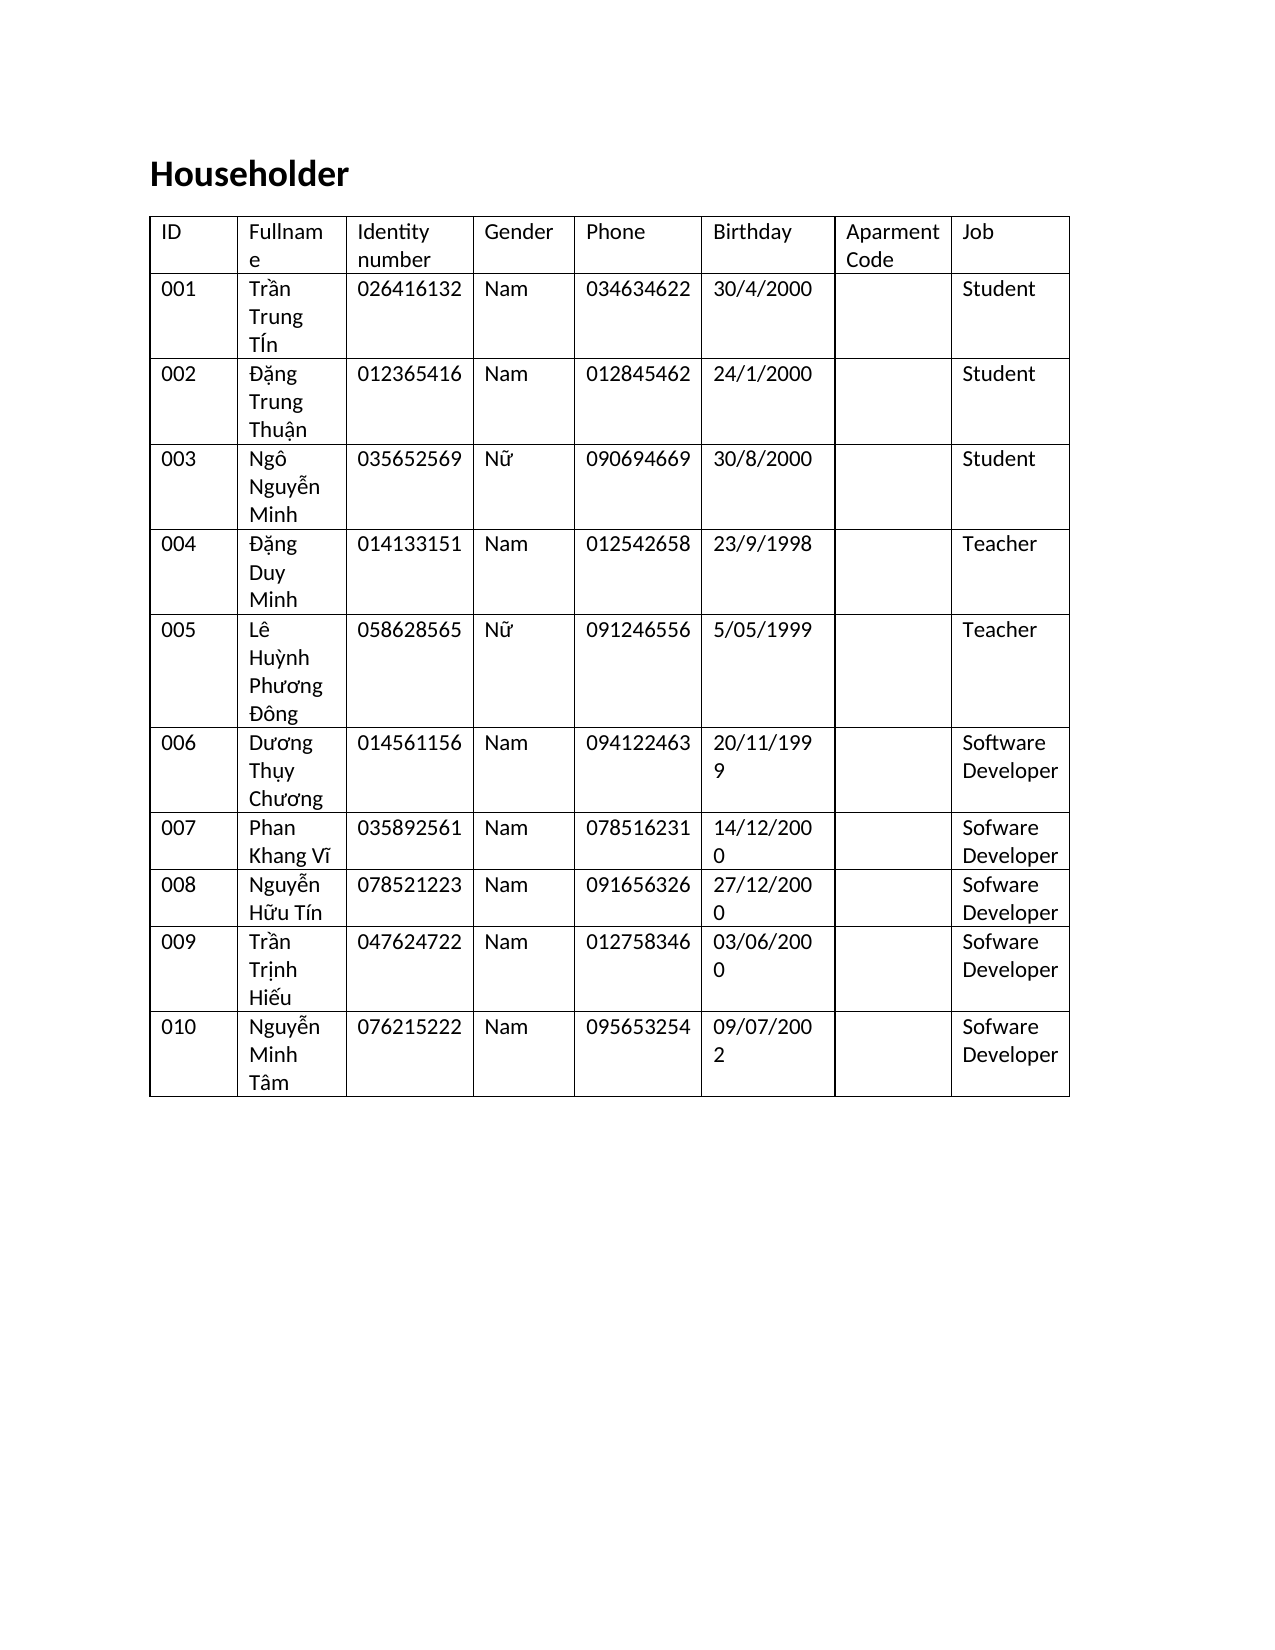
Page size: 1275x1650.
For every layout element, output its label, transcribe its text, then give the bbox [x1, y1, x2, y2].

table_cell 004 [151, 530, 237, 614]
table_cell 5/05/1999 [702, 615, 834, 727]
table_cell Nam [474, 359, 574, 443]
table_cell 005 [151, 615, 237, 727]
table_cell Nam [474, 870, 574, 926]
table_cell Sofware Developer [952, 870, 1069, 926]
table_cell [836, 1012, 951, 1096]
table_cell Nam [474, 813, 574, 869]
table_cell 094122463 [575, 728, 701, 812]
table_cell 047624722 [347, 927, 473, 1011]
table_cell Sofware Developer [952, 927, 1069, 1011]
table_cell Nữ [474, 445, 574, 528]
table_cell [836, 530, 951, 614]
table_header Fullname [238, 217, 346, 273]
table_cell Trần Trung TÍn [238, 274, 346, 358]
table_cell 008 [151, 870, 237, 926]
text Householder [150, 150, 1125, 196]
table_cell 091656326 [575, 870, 701, 926]
table_cell Đặng Trung Thuận [238, 359, 346, 443]
table_cell 095653254 [575, 1012, 701, 1096]
table_cell [836, 359, 951, 443]
table_cell Student [952, 359, 1069, 443]
table_cell 23/9/1998 [702, 530, 834, 614]
table_cell 012845462 [575, 359, 701, 443]
table_cell 078516231 [575, 813, 701, 869]
table_cell 006 [151, 728, 237, 812]
table_header ID [151, 217, 237, 273]
table_cell 014133151 [347, 530, 473, 614]
table_cell [836, 615, 951, 727]
table_cell [836, 445, 951, 528]
table_cell 012365416 [347, 359, 473, 443]
table_cell 001 [151, 274, 237, 358]
table_cell 012542658 [575, 530, 701, 614]
table_cell [836, 274, 951, 358]
table_cell 003 [151, 445, 237, 528]
table_cell 03/06/2000 [702, 927, 834, 1011]
table_cell 010 [151, 1012, 237, 1096]
table_cell Teacher [952, 615, 1069, 727]
table_cell 27/12/2000 [702, 870, 834, 926]
table_cell 078521223 [347, 870, 473, 926]
table_cell Nam [474, 274, 574, 358]
table_cell 30/4/2000 [702, 274, 834, 358]
table_cell 058628565 [347, 615, 473, 727]
table_header Phone [575, 217, 701, 273]
table_cell Trần Trịnh Hiếu [238, 927, 346, 1011]
table_cell [836, 927, 951, 1011]
table_cell Student [952, 274, 1069, 358]
table_cell 20/11/1999 [702, 728, 834, 812]
table_cell [836, 870, 951, 926]
table_cell [836, 728, 951, 812]
table_cell 09/07/2002 [702, 1012, 834, 1096]
table_cell Nam [474, 1012, 574, 1096]
table_cell 009 [151, 927, 237, 1011]
table_cell Nguyễn Hữu Tín [238, 870, 346, 926]
table_cell 30/8/2000 [702, 445, 834, 528]
table_cell 090694669 [575, 445, 701, 528]
table_cell 026416132 [347, 274, 473, 358]
table_cell 076215222 [347, 1012, 473, 1096]
table_cell Dương Thụy Chương [238, 728, 346, 812]
table_cell 034634622 [575, 274, 701, 358]
table_cell Sofware Developer [952, 813, 1069, 869]
table_cell Nam [474, 530, 574, 614]
table_cell Sofware Developer [952, 1012, 1069, 1096]
table_header Gender [474, 217, 574, 273]
table_cell Lê Huỳnh Phương Đông [238, 615, 346, 727]
table_cell Teacher [952, 530, 1069, 614]
table_header Identity number [347, 217, 473, 273]
table_cell Nam [474, 927, 574, 1011]
table_cell 014561156 [347, 728, 473, 812]
table_cell Nguyễn Minh Tâm [238, 1012, 346, 1096]
table_cell Phan Khang Vĩ [238, 813, 346, 869]
table_cell Software Developer [952, 728, 1069, 812]
table_header Job [952, 217, 1069, 273]
table_cell 012758346 [575, 927, 701, 1011]
table_cell Nam [474, 728, 574, 812]
table_cell 007 [151, 813, 237, 869]
table_cell Đặng Duy Minh [238, 530, 346, 614]
table_cell 14/12/2000 [702, 813, 834, 869]
table_cell 035892561 [347, 813, 473, 869]
table_cell Nữ [474, 615, 574, 727]
table_cell Student [952, 445, 1069, 528]
table_cell [836, 813, 951, 869]
table_cell 24/1/2000 [702, 359, 834, 443]
table_cell 035652569 [347, 445, 473, 528]
table_cell 091246556 [575, 615, 701, 727]
table_header Birthday [702, 217, 834, 273]
table_cell Ngô Nguyễn Minh [238, 445, 346, 528]
table_cell 002 [151, 359, 237, 443]
table_header Aparment Code [836, 217, 951, 273]
